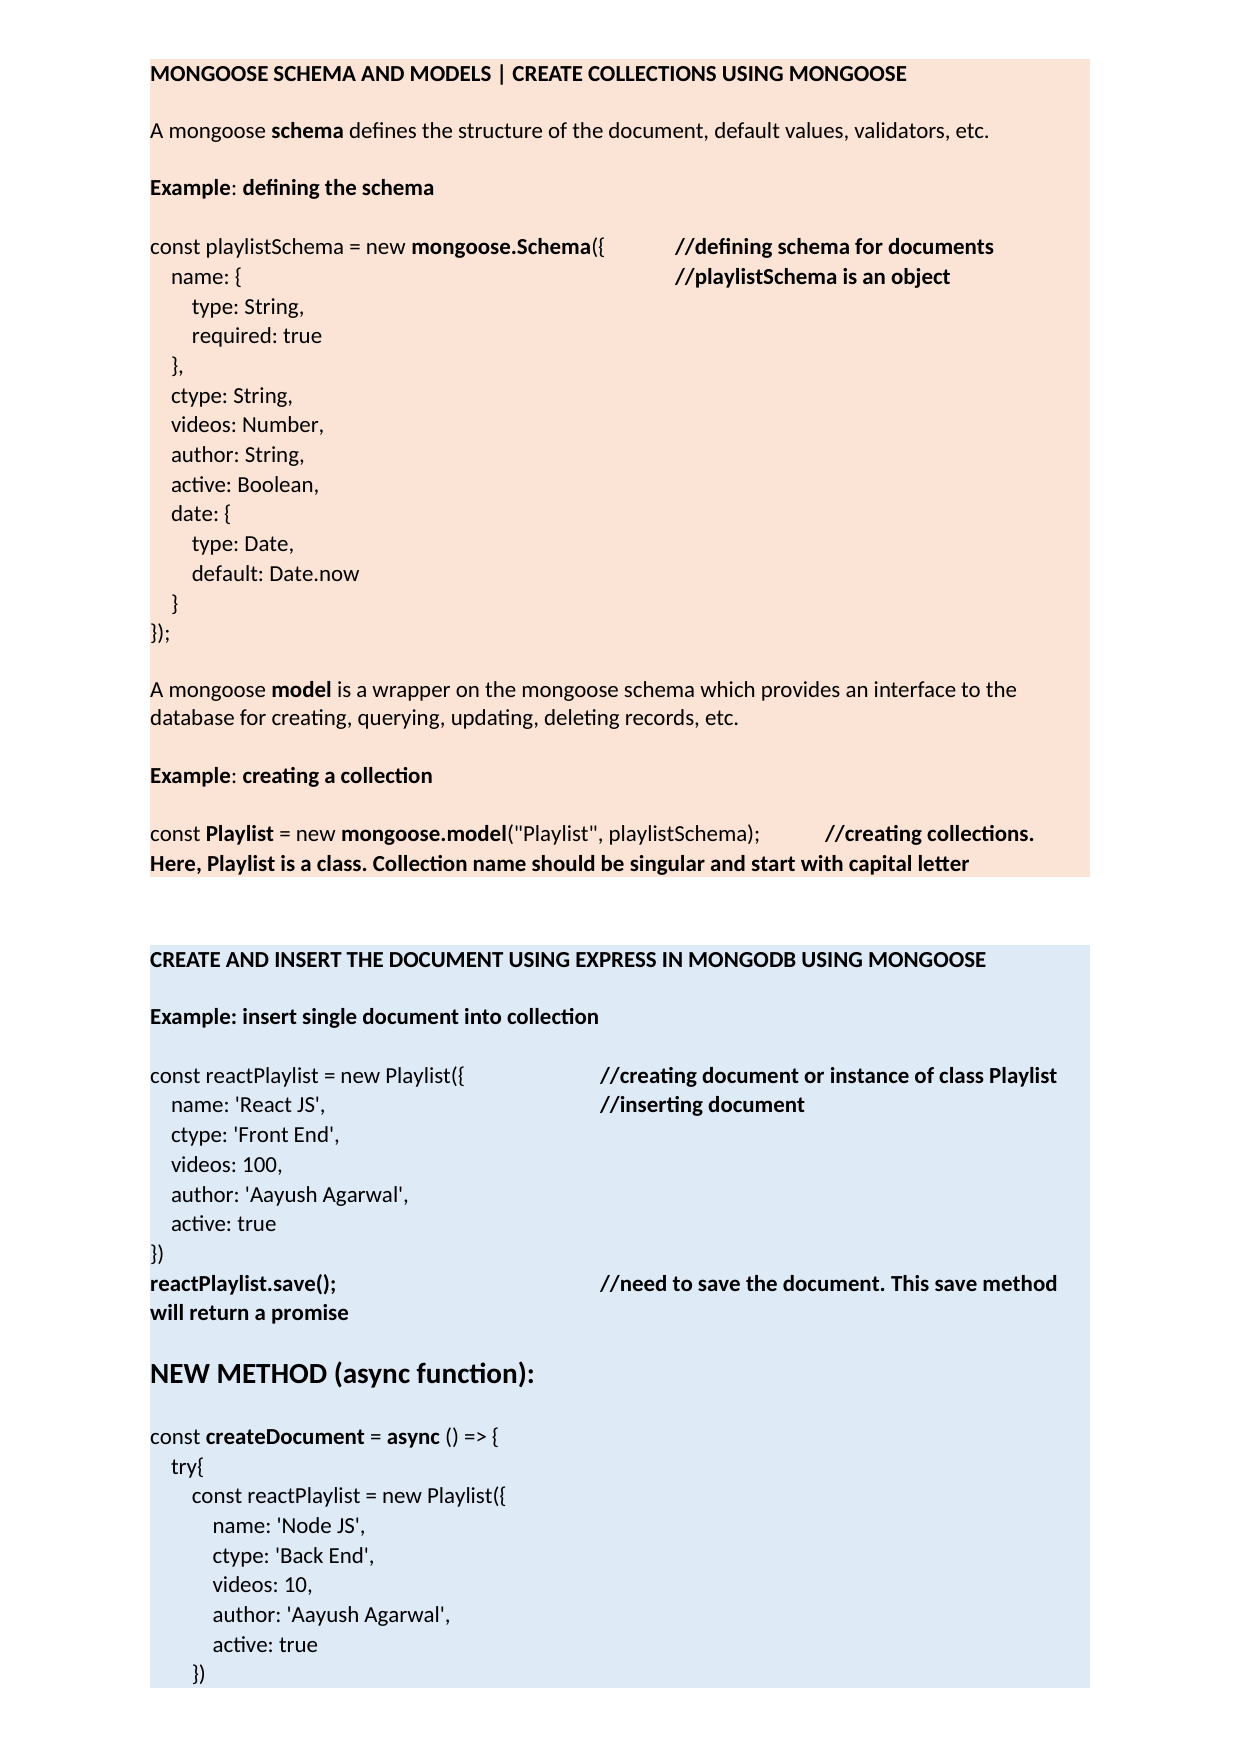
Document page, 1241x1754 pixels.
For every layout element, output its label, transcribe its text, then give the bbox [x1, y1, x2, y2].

text name: 'React JS', //inserting document [150, 1089, 1090, 1119]
text videos: Number, [150, 409, 1090, 438]
subtitle A mongoose schema defines the structure of the document, default values, validators, etc. [150, 116, 1090, 144]
text const createDocument = async () => { [150, 1420, 1090, 1450]
text active: true [150, 1208, 1090, 1237]
text const Playlist = new mongoose.model("Playlist", playlistSchema); //creating collections. Here, Playlist is a class. Collection name should be singular and start with capital letter [150, 818, 1090, 877]
text author: 'Aayush Agarwal', [150, 1598, 1090, 1628]
subtitle A mongoose model is a wrapper on the mongoose schema which provides an interface to the database for creating, querying, updating, deleting records, etc. [150, 676, 1090, 732]
text reactPlaylist.save(); //need to save the document. This save method will return a promise [150, 1267, 1090, 1326]
subtitle Example: defining the schema [150, 173, 1090, 202]
text required: true [150, 320, 1090, 349]
text }) [150, 1658, 1090, 1688]
text const reactPlaylist = new Playlist({ [150, 1480, 1090, 1509]
text type: String, [150, 290, 1090, 320]
text type: Date, [150, 528, 1090, 557]
text }) [150, 1237, 1090, 1267]
text }, [150, 349, 1090, 379]
subtitle NEW METHOD (async function): [150, 1356, 1090, 1391]
text name: { //playlistSchema is an object [150, 260, 1090, 290]
text }); [150, 617, 1090, 646]
text videos: 100, [150, 1148, 1090, 1178]
subtitle CREATE AND INSERT THE DOCUMENT USING EXPRESS IN MONGODB USING MONGOOSE [150, 945, 1090, 973]
text name: 'Node JS', [150, 1509, 1090, 1539]
text } [150, 587, 1090, 617]
subtitle Example: insert single document into collection [150, 1002, 1090, 1030]
text active: Boolean, [150, 468, 1090, 498]
text active: true [150, 1628, 1090, 1658]
subtitle Example: creating a collection [150, 761, 1090, 789]
text ctype: String, [150, 379, 1090, 409]
text const reactPlaylist = new Playlist({ //creating document or instance of class Playlist [150, 1059, 1090, 1089]
text default: Date.now [150, 557, 1090, 587]
text videos: 10, [150, 1569, 1090, 1598]
subtitle MONGOOSE SCHEMA AND MODELS | CREATE COLLECTIONS USING MONGOOSE [150, 59, 1090, 87]
text try{ [150, 1450, 1090, 1480]
text date: { [150, 498, 1090, 528]
text const playlistSchema = new mongoose.Schema({ //defining schema for documents [150, 231, 1090, 260]
text ctype: 'Back End', [150, 1539, 1090, 1569]
text author: 'Aayush Agarwal', [150, 1178, 1090, 1208]
text ctype: 'Front End', [150, 1119, 1090, 1148]
text author: String, [150, 438, 1090, 468]
